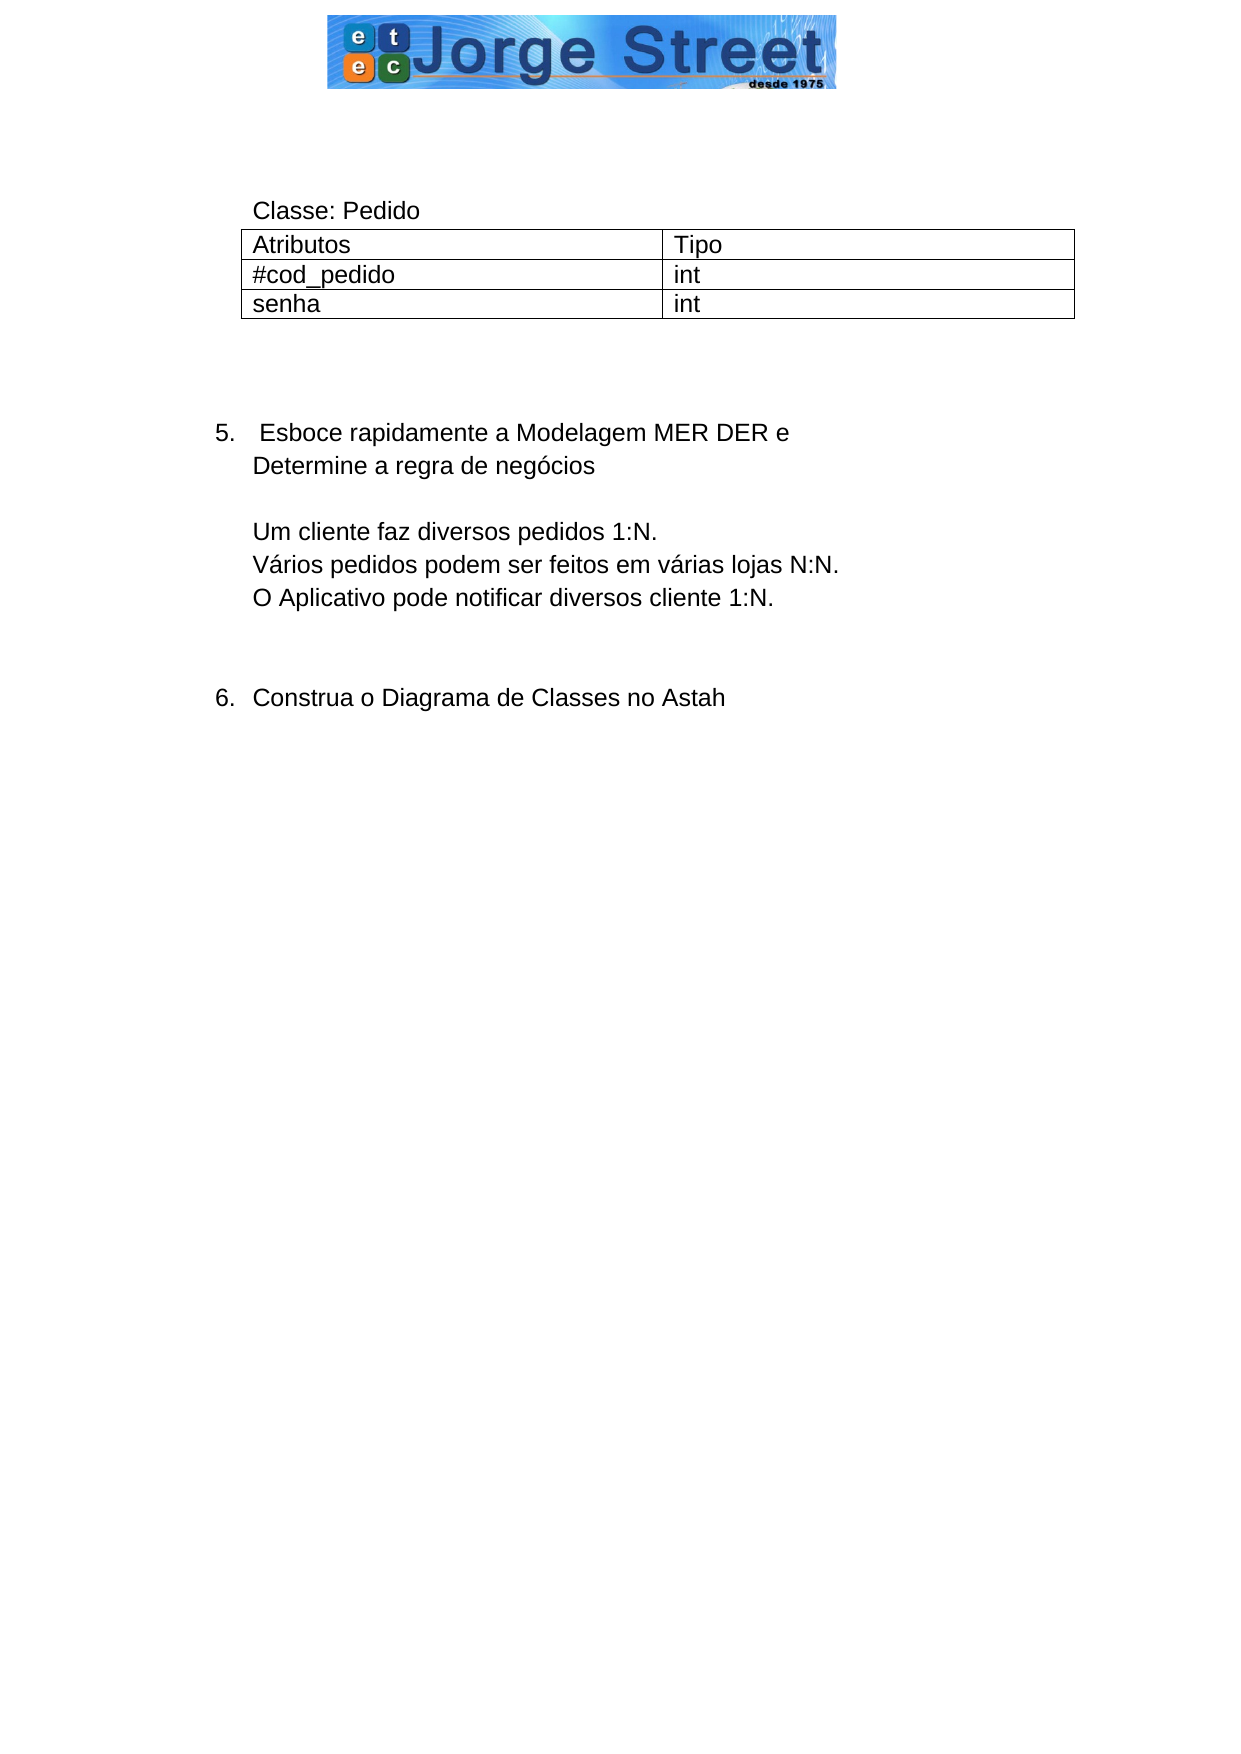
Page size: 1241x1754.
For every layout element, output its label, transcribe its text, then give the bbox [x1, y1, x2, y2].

list Classe: Pedido [252, 196, 1063, 224]
table_cell senha [242, 290, 662, 318]
picture [327, 15, 837, 89]
table_cell int [663, 260, 1074, 288]
table_cell int [663, 290, 1074, 318]
list O Aplicativo pode notificar diversos cliente 1:N. [252, 583, 1063, 612]
list Determine a regra de negócios [252, 451, 1063, 480]
list Esboce rapidamente a Modelagem MER DER e [215, 418, 1063, 447]
list Construa o Diagrama de Classes no Astah [215, 682, 1063, 711]
table_cell #cod_pedido [242, 260, 662, 288]
list Um cliente faz diversos pedidos 1:N. [252, 517, 1063, 546]
list Vários pedidos podem ser feitos em várias lojas N:N. [252, 550, 1063, 579]
table_header Atributos [242, 230, 662, 259]
table_header Tipo [663, 230, 1074, 259]
